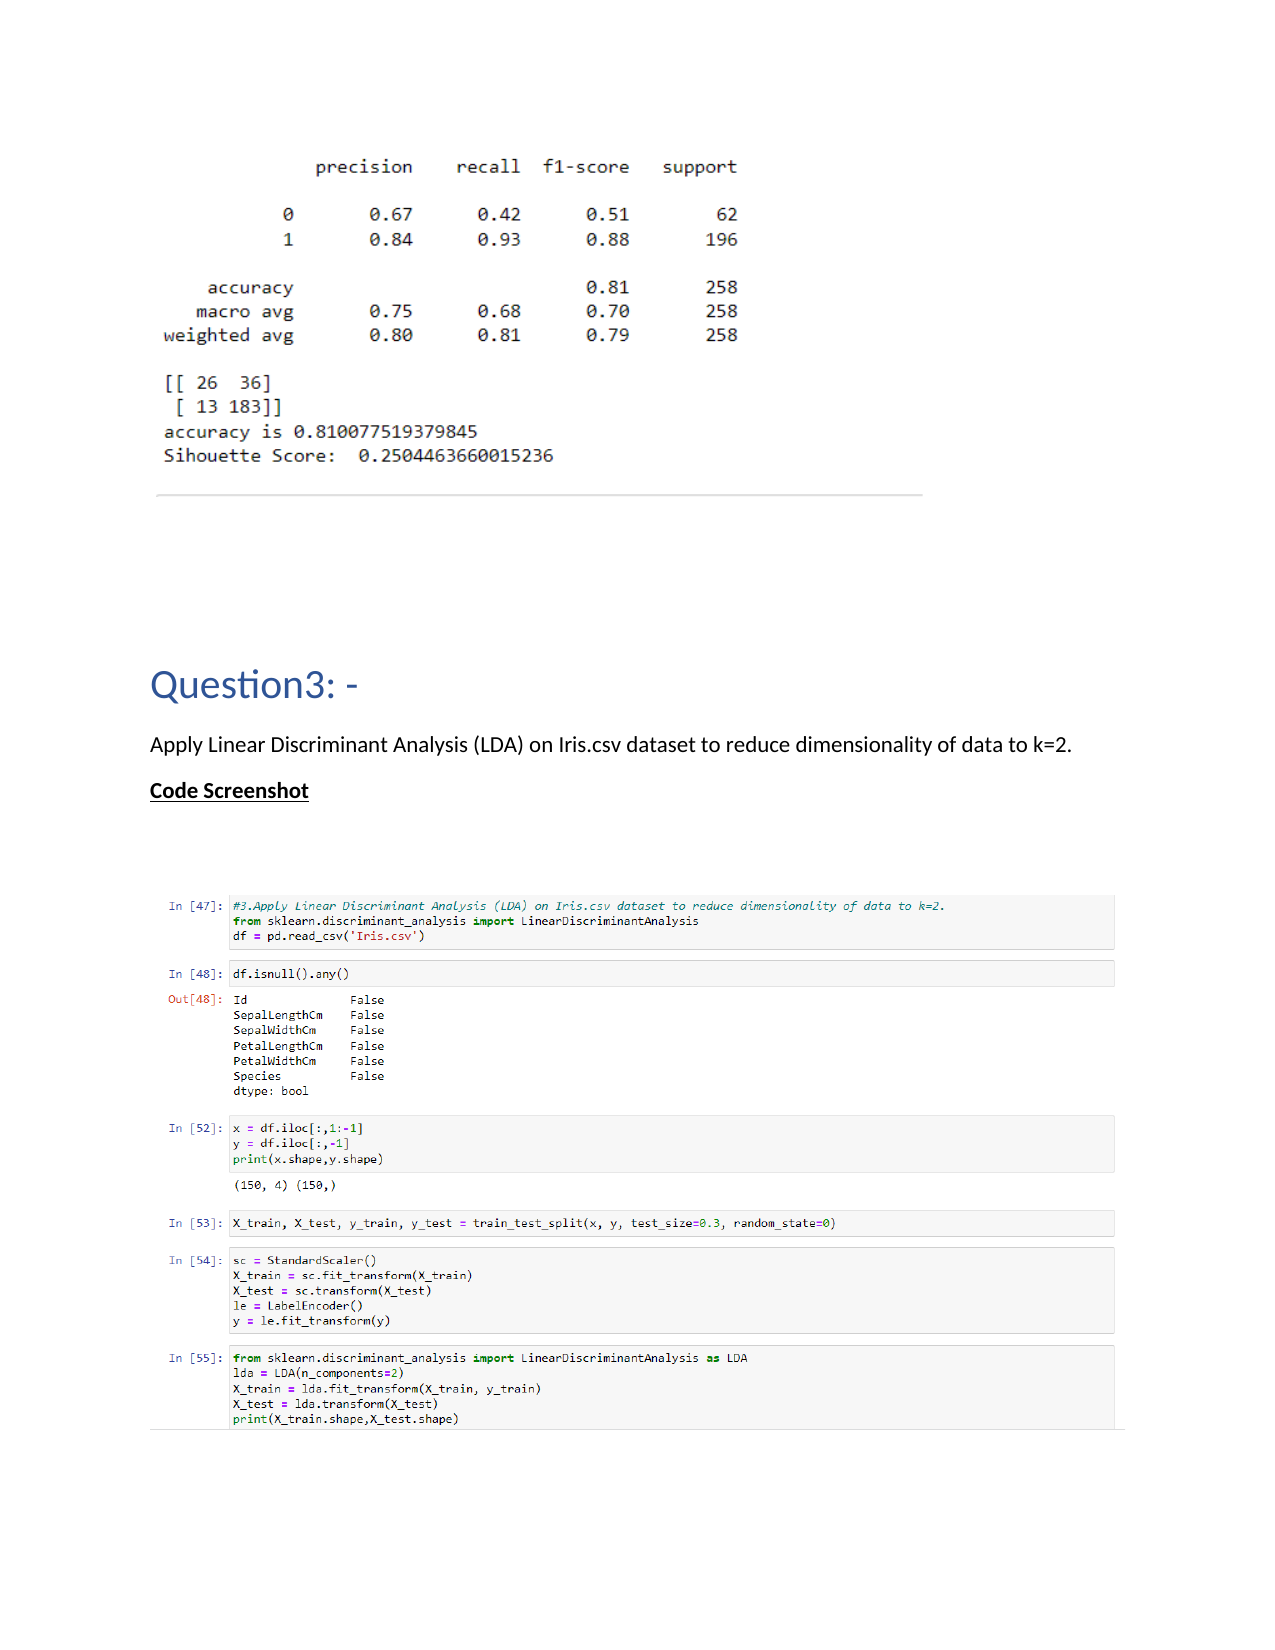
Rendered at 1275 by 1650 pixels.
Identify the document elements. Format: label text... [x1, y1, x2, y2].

text Question3: - [150, 658, 1125, 709]
text Apply Linear Discriminant Analysis (LDA) on Iris.csv dataset to reduce dimensionality of data to k=2. [150, 730, 1125, 758]
text Code Screenshot [150, 777, 1125, 805]
picture [150, 895, 1125, 1431]
picture [150, 150, 923, 497]
